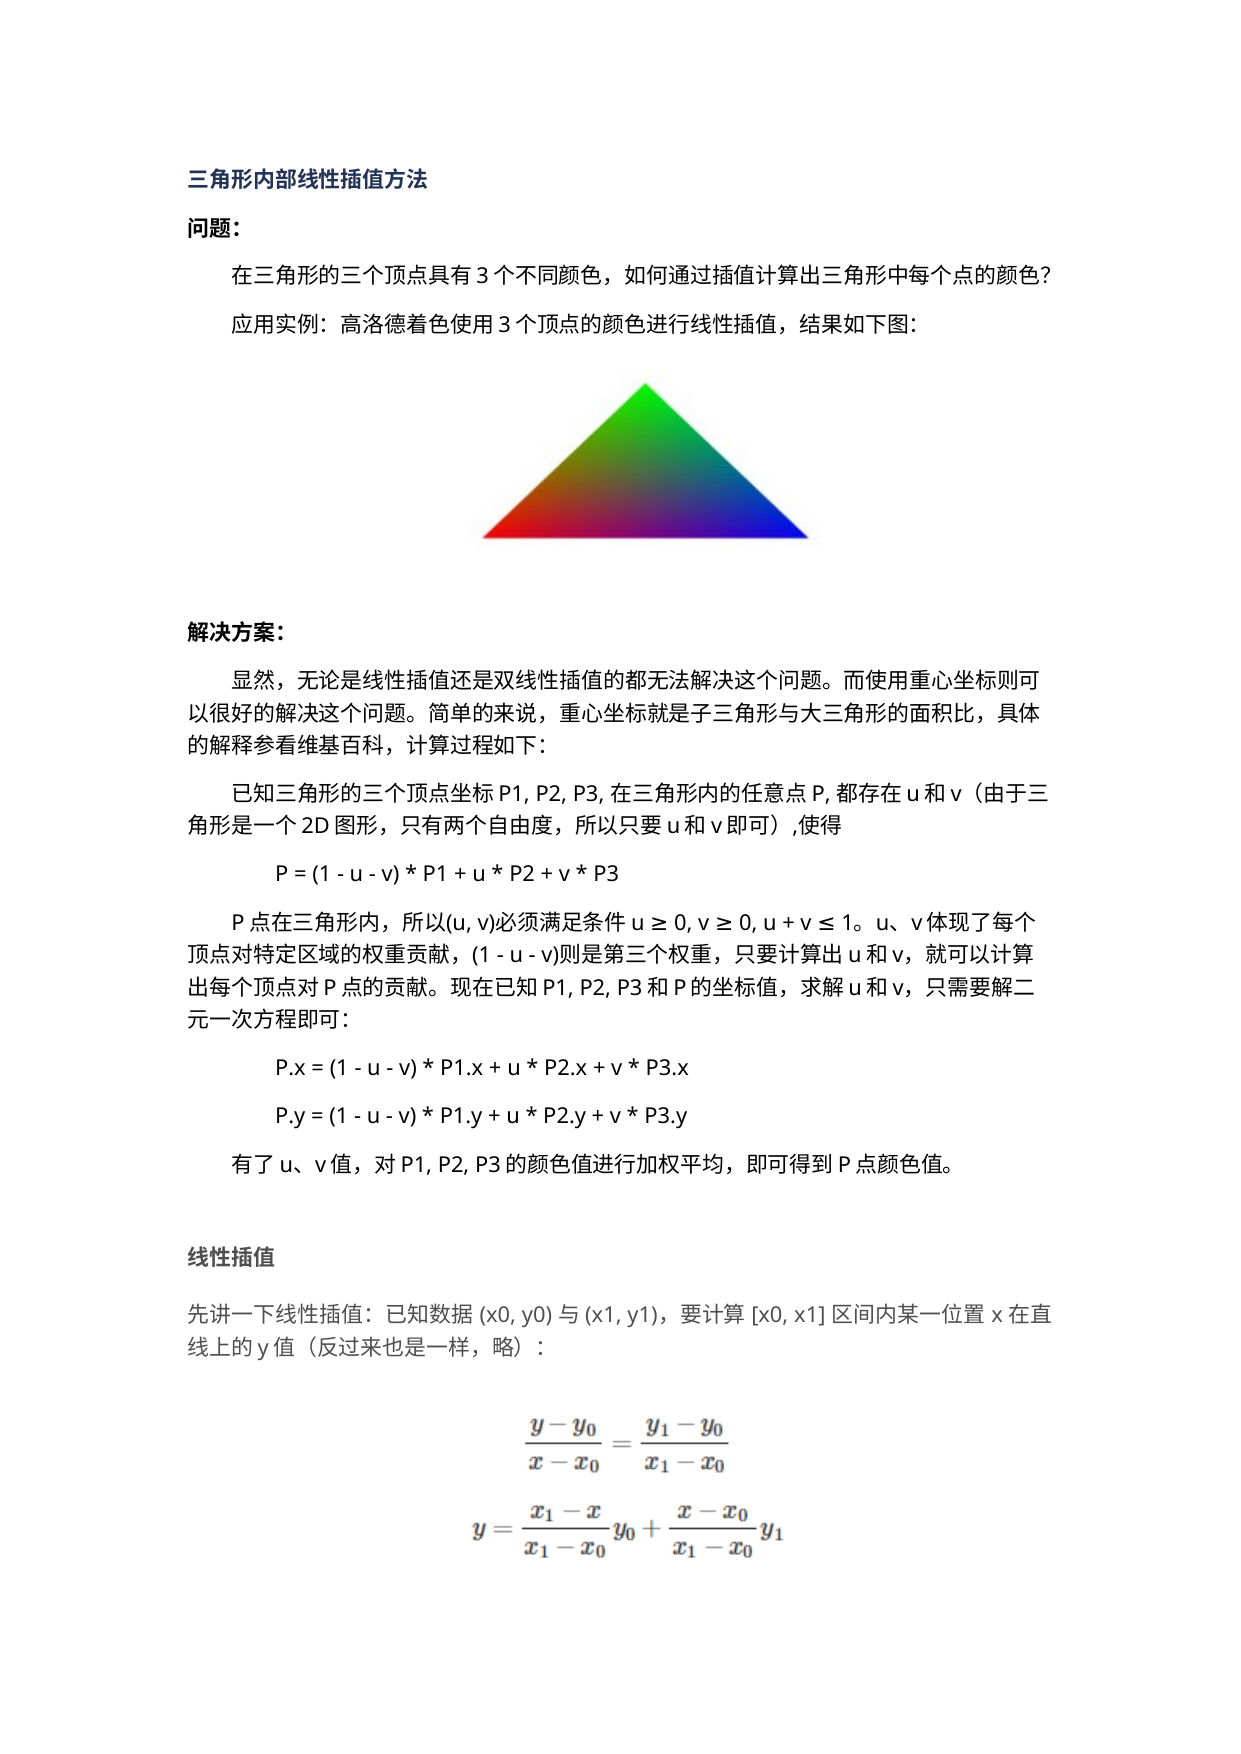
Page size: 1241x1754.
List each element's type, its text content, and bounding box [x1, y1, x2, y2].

picture [386, 338, 854, 589]
text 三角形内部线性插值方法 [187, 162, 1053, 194]
text P点在三角形内，所以(u, v)必须满足条件u ≥ 0, v ≥ 0, u + v ≤ 1。u、v体现了每个顶点对特定区域的权重贡献，(1 - u - v)则是第三个权重，只要计算出u和v，就可以计算出每个顶点对P点的贡献。现在已知P1, P2, P3和P的坐标值，求解u和v，只需要解二元一次方程即可： [187, 904, 1053, 1034]
text 问题： [187, 210, 1053, 243]
text P.x = (1 - u - v) * P1.x + u * P2.x + v * P3.x [187, 1050, 1053, 1083]
text P = (1 - u - v) * P1 + u * P2 + v * P3 [187, 856, 1053, 889]
text 应用实例：高洛德着色使用3个顶点的颜色进行线性插值，结果如下图： [187, 306, 1053, 339]
text 先讲一下线性插值：已知数据 (x0, y0) 与 (x1, y1)，要计算 [x0, x1] 区间内某一位置 x 在直线上的y值（反过来也是一样，略）： [187, 1297, 1053, 1362]
text P.y = (1 - u - v) * P1.y + u * P2.y + v * P3.y [187, 1098, 1053, 1131]
text 有了u、v值，对P1, P2, P3的颜色值进行加权平均，即可得到P点颜色值。 [187, 1146, 1053, 1179]
picture [394, 1387, 846, 1580]
subtitle 线性插值 [187, 1239, 1053, 1272]
text 显然，无论是线性插值还是双线性插值的都无法解决这个问题。而使用重心坐标则可以很好的解决这个问题。简单的来说，重心坐标就是子三角形与大三角形的面积比，具体的解释参看维基百科，计算过程如下： [187, 663, 1053, 760]
text 解决方案： [187, 614, 1053, 647]
text 在三角形的三个顶点具有3个不同颜色，如何通过插值计算出三角形中每个点的颜色？ [187, 258, 1053, 291]
text 已知三角形的三个顶点坐标P1, P2, P3, 在三角形内的任意点P, 都存在u和v（由于三角形是一个2D图形，只有两个自由度，所以只要u和v即可）,使得 [187, 776, 1053, 841]
